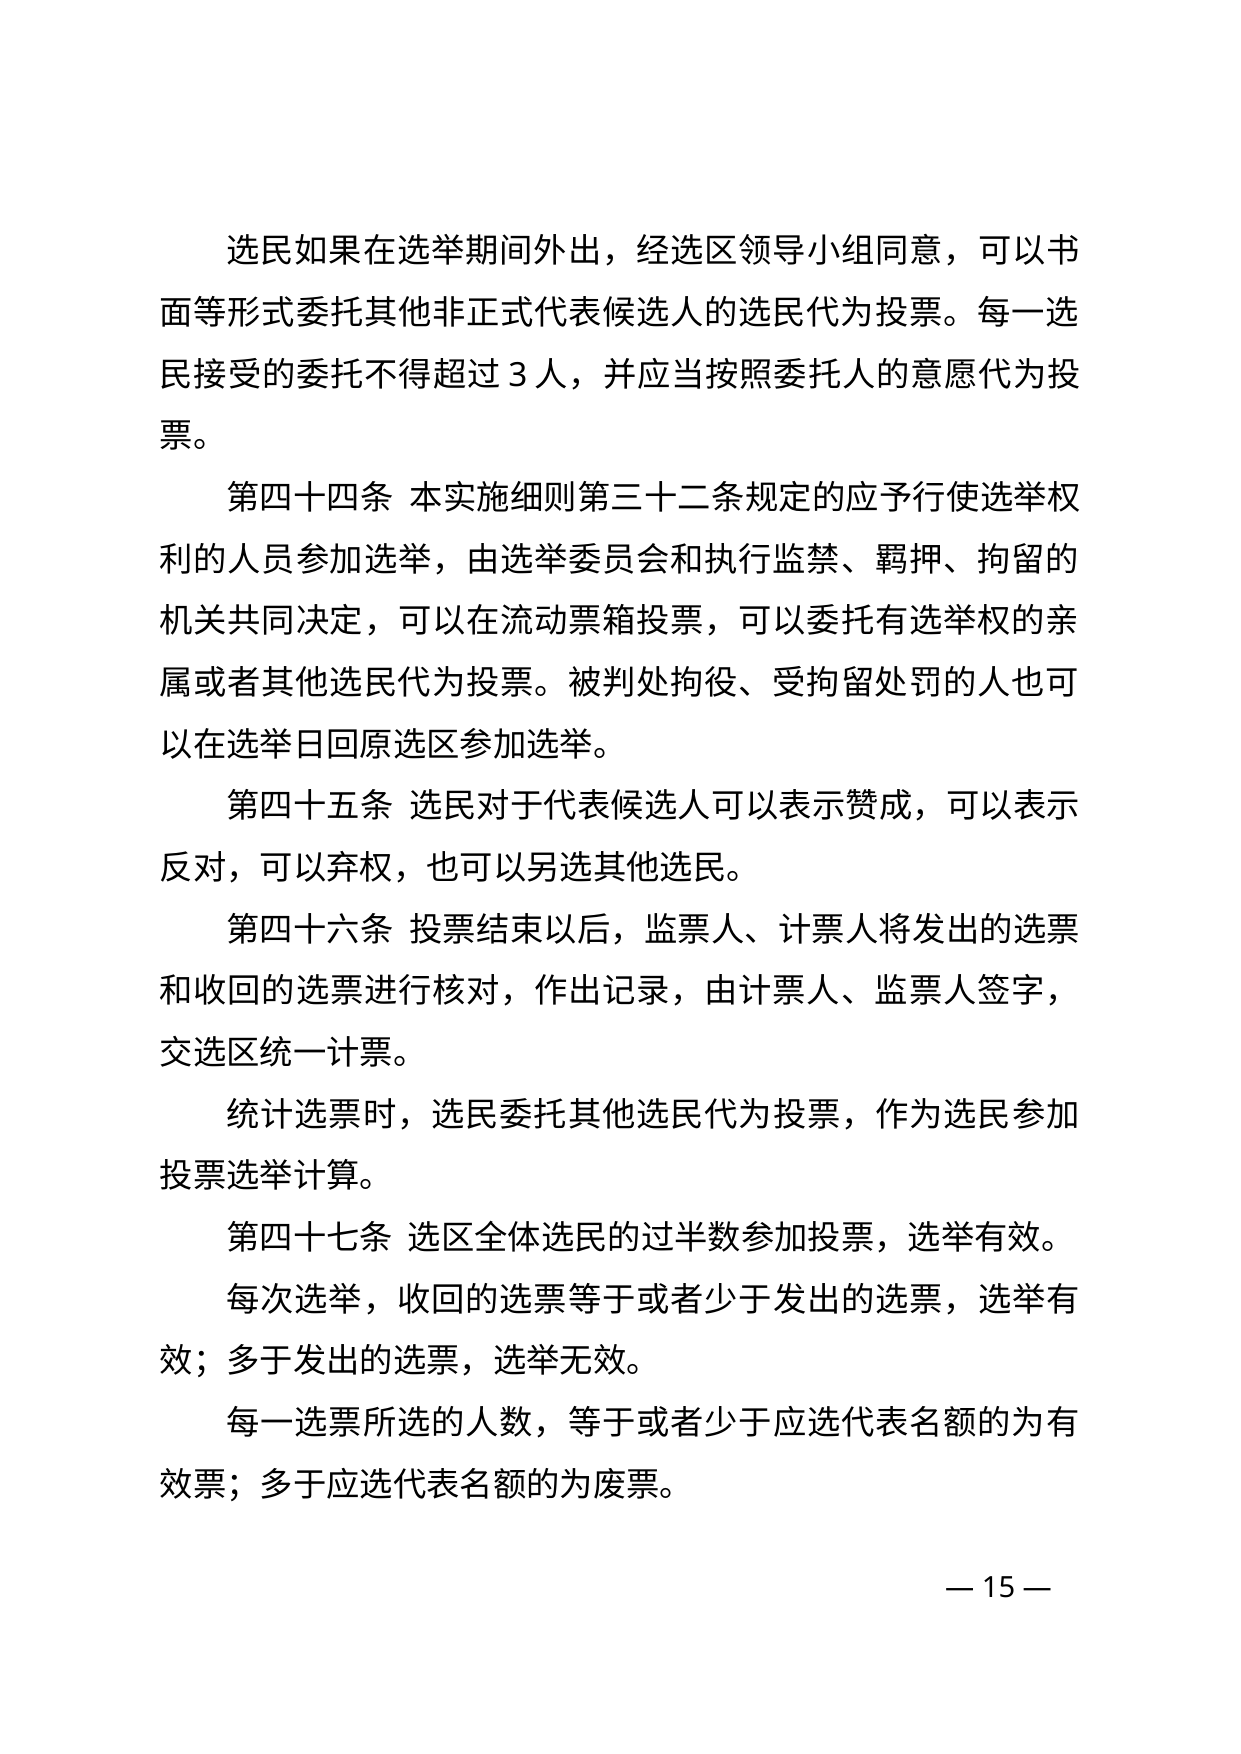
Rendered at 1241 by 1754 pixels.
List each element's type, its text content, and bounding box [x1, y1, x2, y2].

text 每一选票所选的人数，等于或者少于应选代表名额的为有效票；多于应选代表名额的为废票。 [159, 1385, 1081, 1509]
text 第四十五条 选民对于代表候选人可以表示赞成，可以表示反对，可以弃权，也可以另选其他选民。 [159, 769, 1081, 892]
text 选民如果在选举期间外出，经选区领导小组同意，可以书面等形式委托其他非正式代表候选人的选民代为投票。每一选民接受的委托不得超过3人，并应当按照委托人的意愿代为投票。 [159, 214, 1081, 460]
text 统计选票时，选民委托其他选民代为投票，作为选民参加投票选举计算。 [159, 1077, 1081, 1200]
text 第四十七条 选区全体选民的过半数参加投票，选举有效。 [159, 1200, 1081, 1262]
text 每次选举，收回的选票等于或者少于发出的选票，选举有效；多于发出的选票，选举无效。 [159, 1262, 1081, 1385]
text 第四十四条 本实施细则第三十二条规定的应予行使选举权利的人员参加选举，由选举委员会和执行监禁、羁押、拘留的机关共同决定，可以在流动票箱投票，可以委托有选举权的亲属或者其他选民代为投票。被判处拘役、受拘留处罚的人也可以在选举日回原选区参加选举。 [159, 460, 1081, 769]
text 第四十六条 投票结束以后，监票人、计票人将发出的选票和收回的选票进行核对，作出记录，由计票人、监票人签字，交选区统一计票。 [159, 892, 1081, 1077]
